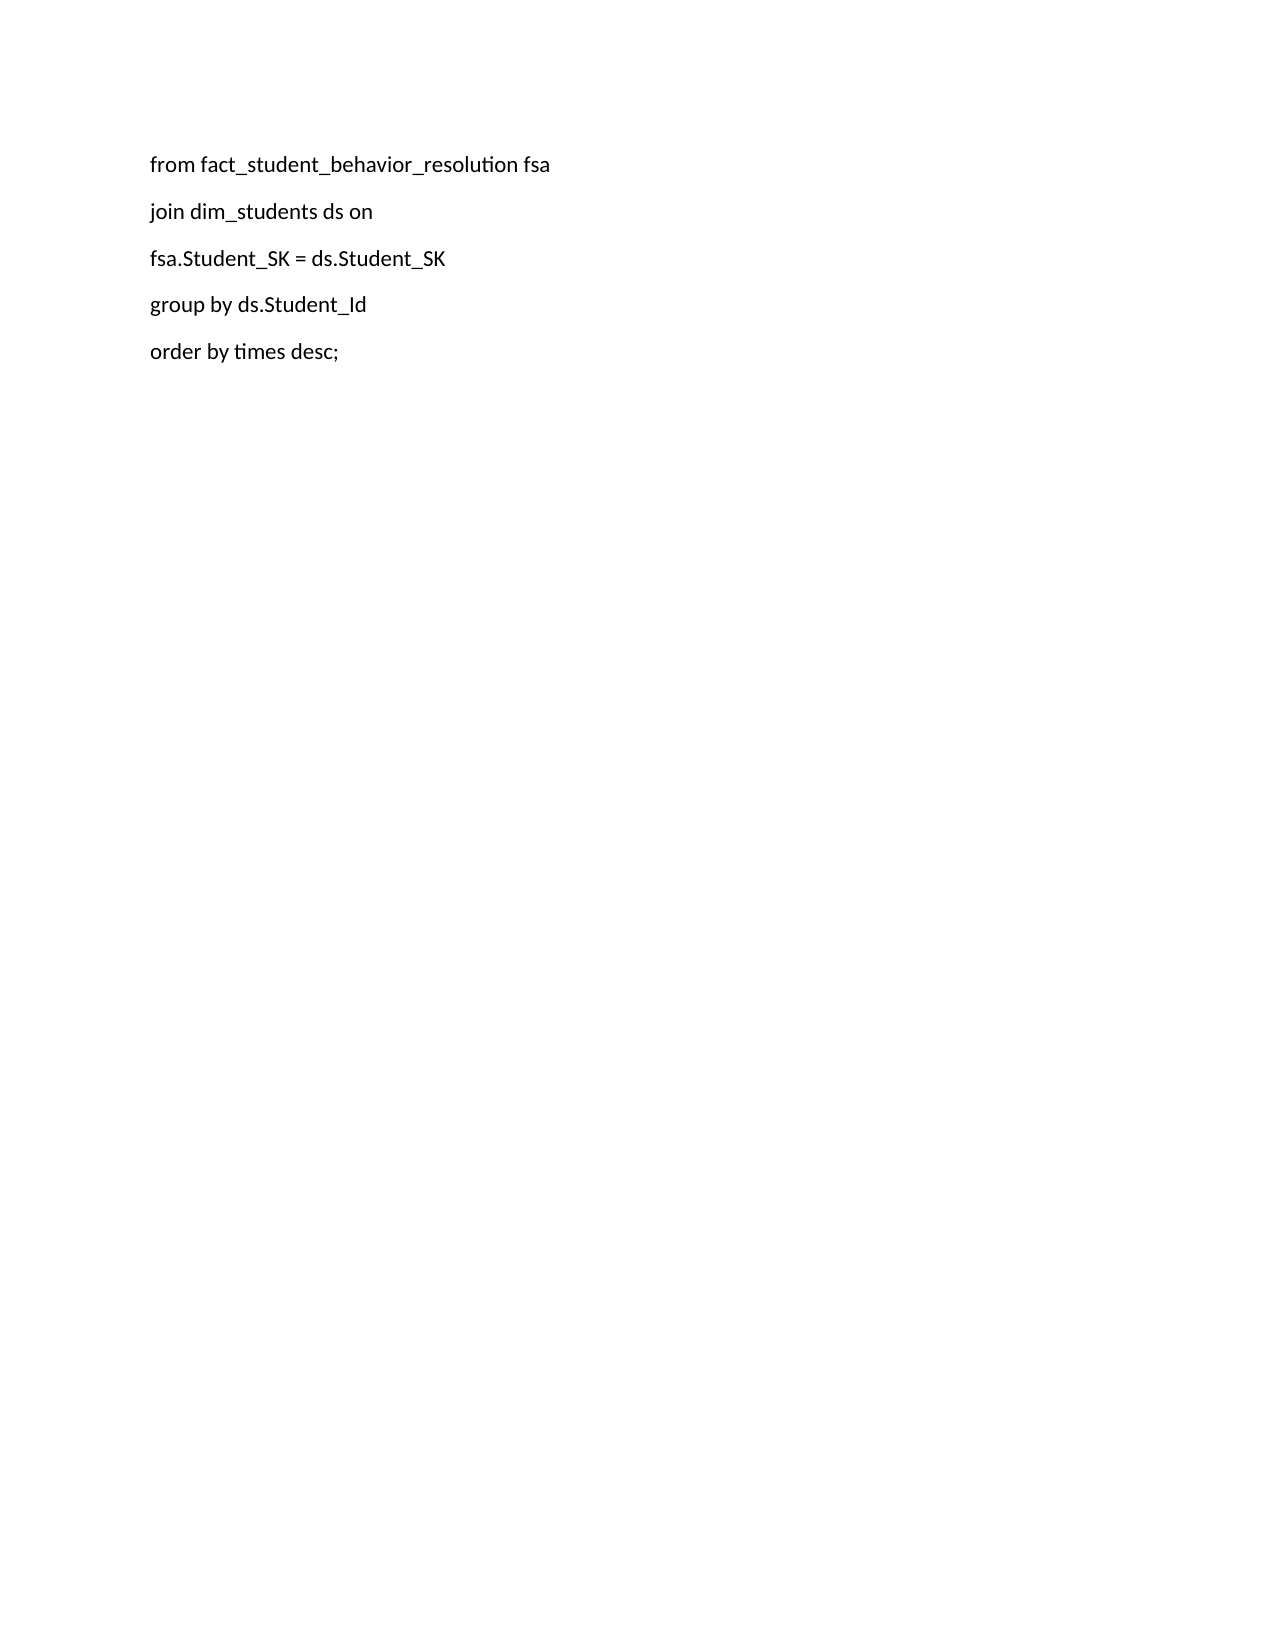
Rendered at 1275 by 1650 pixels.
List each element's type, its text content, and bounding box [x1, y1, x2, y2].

text join dim_students ds on [150, 197, 1125, 225]
text from fact_student_behavior_resolution fsa [150, 150, 1125, 178]
text fsa.Student_SK = ds.Student_SK [150, 244, 1125, 272]
text group by ds.Student_Id [150, 291, 1125, 319]
text order by times desc; [150, 337, 1125, 366]
